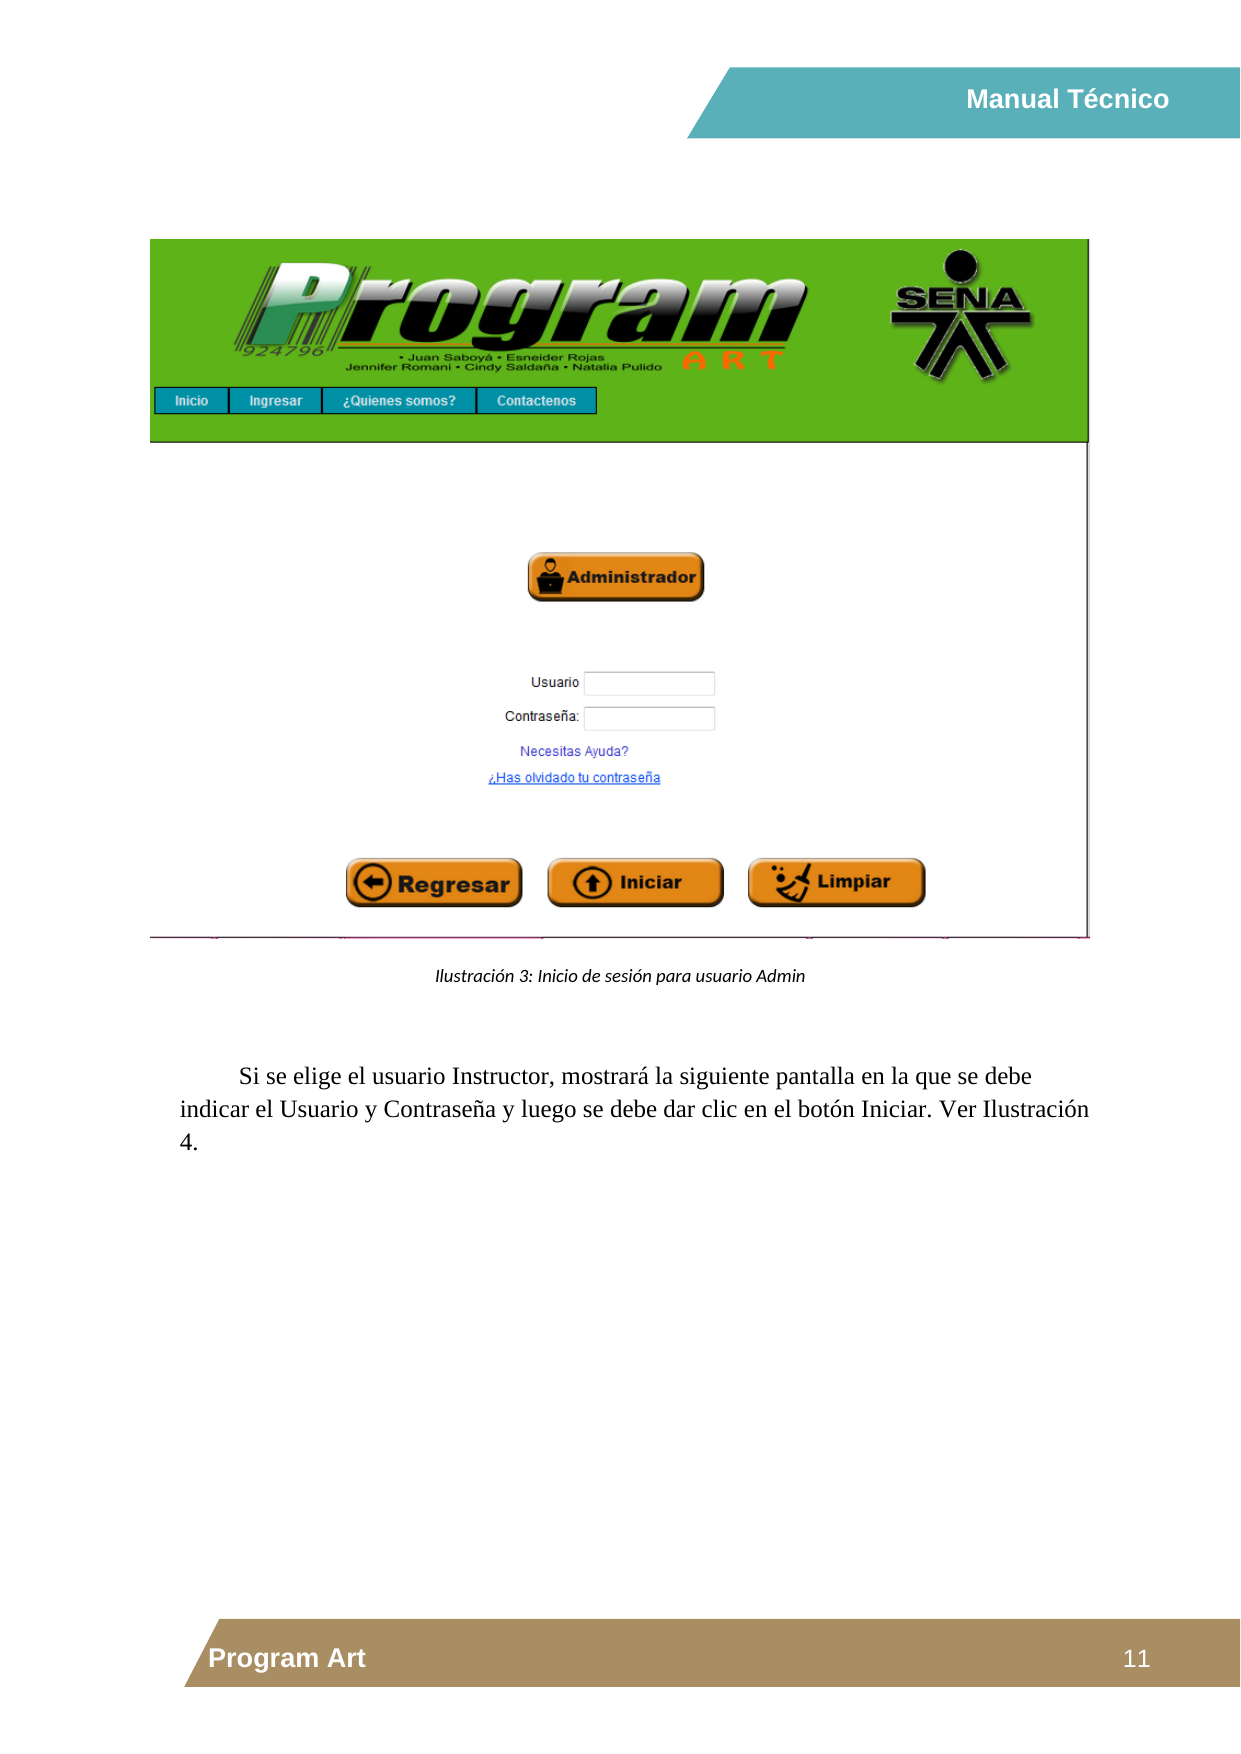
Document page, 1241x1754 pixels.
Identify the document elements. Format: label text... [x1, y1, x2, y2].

text Ilustración 3: Inicio de sesión para usuario Admin [150, 964, 1090, 987]
picture [150, 239, 1091, 939]
text Si se elige el usuario Instructor, mostrará la siguiente pantalla en la que se debe indicar el Usuario y Contraseña y luego se debe dar clic en el botón Iniciar. Ver Ilustración 4. [179, 1061, 1090, 1156]
